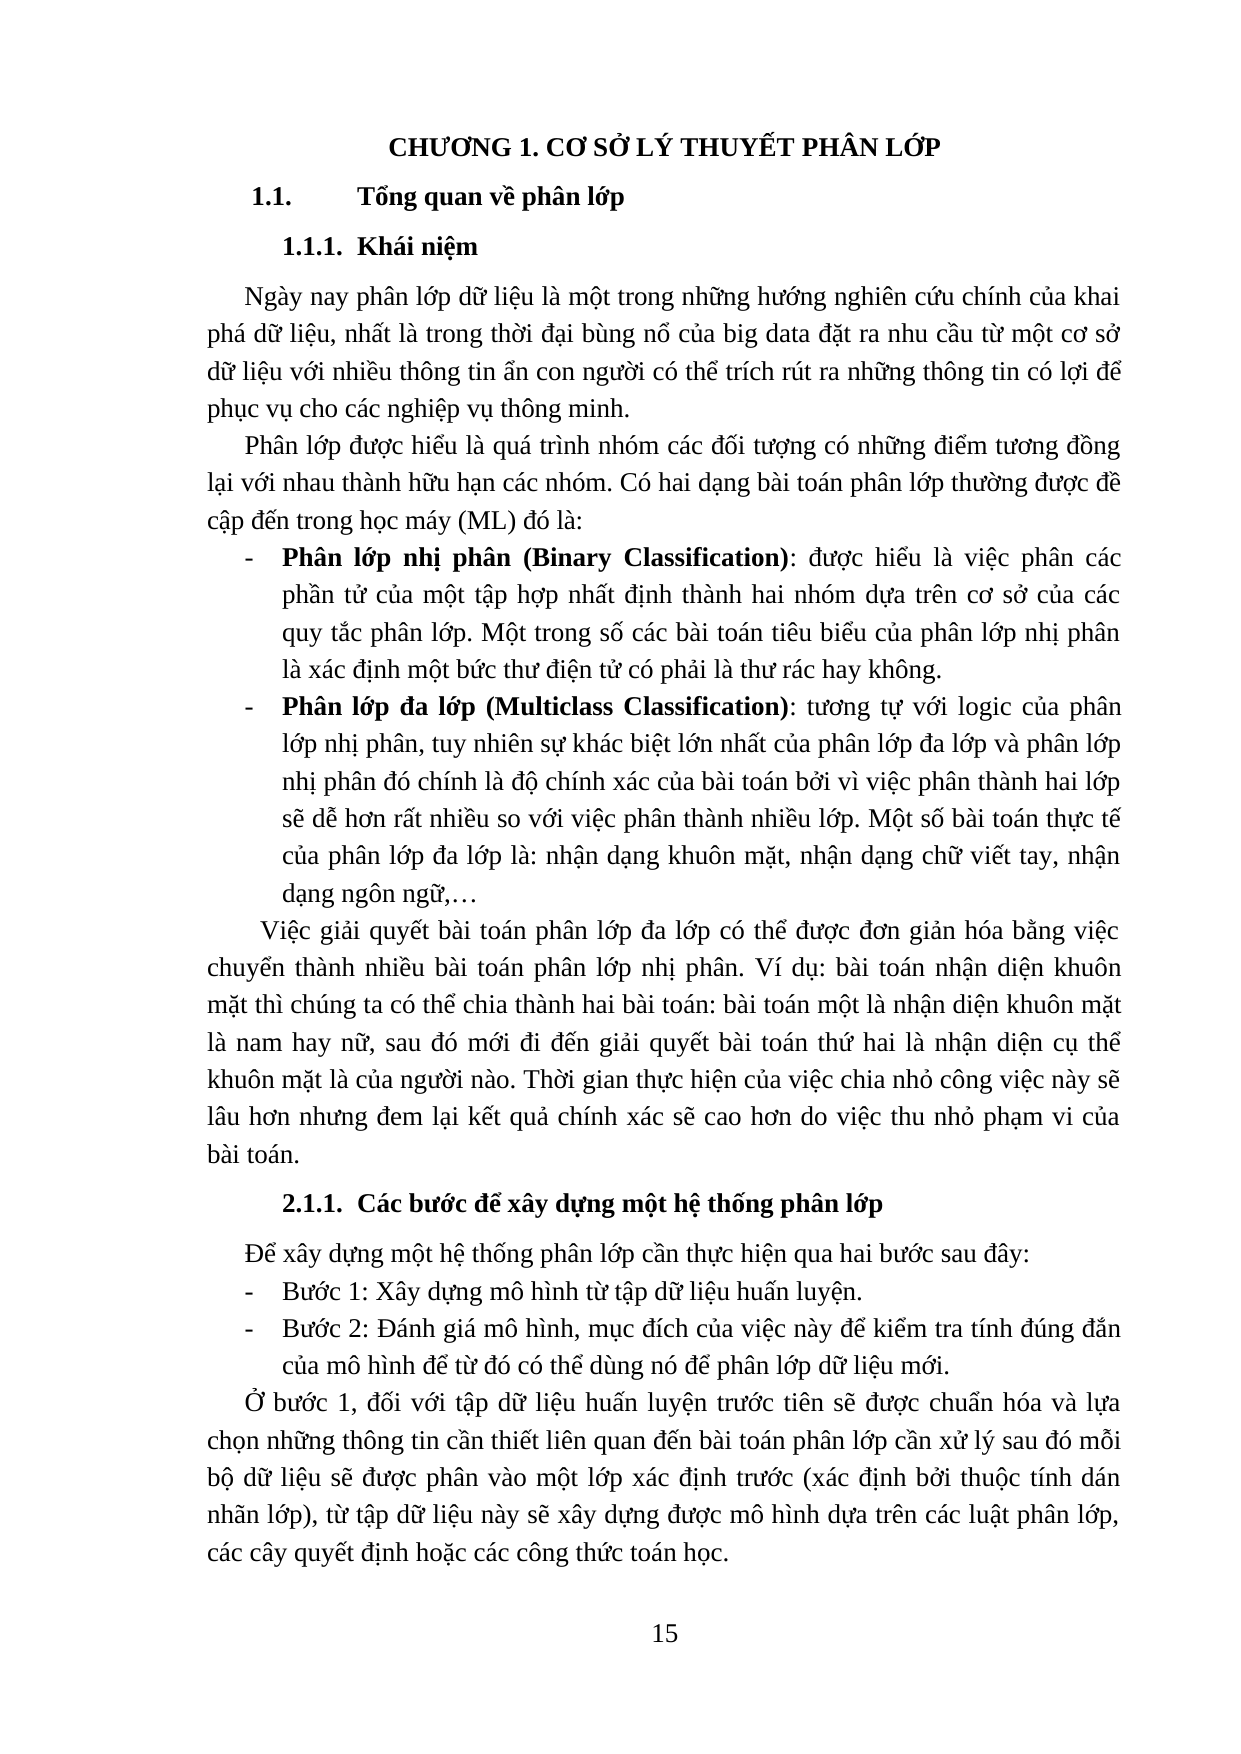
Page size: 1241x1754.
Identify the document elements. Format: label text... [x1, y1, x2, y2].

list Phân lớp đa lớp (Multiclass Classification): tương tự với logic của phân lớp nhị phân, tuy nhiên sự khác biệt lớn nhất của phân lớp đa lớp và phân lớp nhị phân đó chính là độ chính xác của bài toán bởi vì việc phân thành hai lớp sẽ dễ hơn rất nhiều so với việc phân thành nhiều lớp. Một số bài toán thực tế của phân lớp đa lớp là: nhận dạng khuôn mặt, nhận dạng chữ viết tay, nhận dạng ngôn ngữ,… [244, 690, 1122, 908]
text Các bước để xây dựng một hệ thống phân lớp [282, 1187, 1122, 1219]
text Khái niệm [282, 230, 1122, 261]
text Ngày nay phân lớp dữ liệu là một trong những hướng nghiên cứu chính của khai phá dữ liệu, nhất là trong thời đại bùng nổ của big data đặt ra nhu cầu từ một cơ sở dữ liệu với nhiều thông tin ẩn con người có thể trích rút ra những thông tin có lợi để phục vụ cho các nghiệp vụ thông minh. [207, 280, 1122, 423]
text Ở bước 1, đối với tập dữ liệu huấn luyện trước tiên sẽ được chuẩn hóa và lựa chọn những thông tin cần thiết liên quan đến bài toán phân lớp cần xử lý sau đó mỗi bộ dữ liệu sẽ được phân vào một lớp xác định trước (xác định bởi thuộc tính dán nhãn lớp), từ tập dữ liệu này sẽ xây dựng được mô hình dựa trên các luật phân lớp, các cây quyết định hoặc các công thức toán học. [207, 1386, 1122, 1567]
text Phân lớp được hiểu là quá trình nhóm các đối tượng có những điểm tương đồng lại với nhau thành hữu hạn các nhóm. Có hai dạng bài toán phân lớp thường được đề cập đến trong học máy (ML) đó là: [207, 429, 1122, 535]
list Bước 2: Đánh giá mô hình, mục đích của việc này để kiểm tra tính đúng đắn của mô hình để từ đó có thể dùng nó để phân lớp dữ liệu mới. [244, 1312, 1122, 1380]
text Tổng quan về phân lớp [251, 180, 1122, 212]
list Phân lớp nhị phân (Binary Classification): được hiểu là việc phân các phần tử của một tập hợp nhất định thành hai nhóm dựa trên cơ sở của các quy tắc phân lớp. Một trong số các bài toán tiêu biểu của phân lớp nhị phân là xác định một bức thư điện tử có phải là thư rác hay không. [244, 541, 1122, 684]
text CHƯƠNG 1. CƠ SỞ LÝ THUYẾT PHÂN LỚP [207, 131, 1122, 162]
text Việc giải quyết bài toán phân lớp đa lớp có thể được đơn giản hóa bằng việc chuyển thành nhiều bài toán phân lớp nhị phân. Ví dụ: bài toán nhận diện khuôn mặt thì chúng ta có thể chia thành hai bài toán: bài toán một là nhận diện khuôn mặt là nam hay nữ, sau đó mới đi đến giải quyết bài toán thứ hai là nhận diện cụ thể khuôn mặt là của người nào. Thời gian thực hiện của việc chia nhỏ công việc này sẽ lâu hơn nhưng đem lại kết quả chính xác sẽ cao hơn do việc thu nhỏ phạm vi của bài toán. [207, 914, 1122, 1169]
list Bước 1: Xây dựng mô hình từ tập dữ liệu huấn luyện. [244, 1274, 1122, 1306]
text Để xây dựng một hệ thống phân lớp cần thực hiện qua hai bước sau đây: [207, 1237, 1122, 1268]
